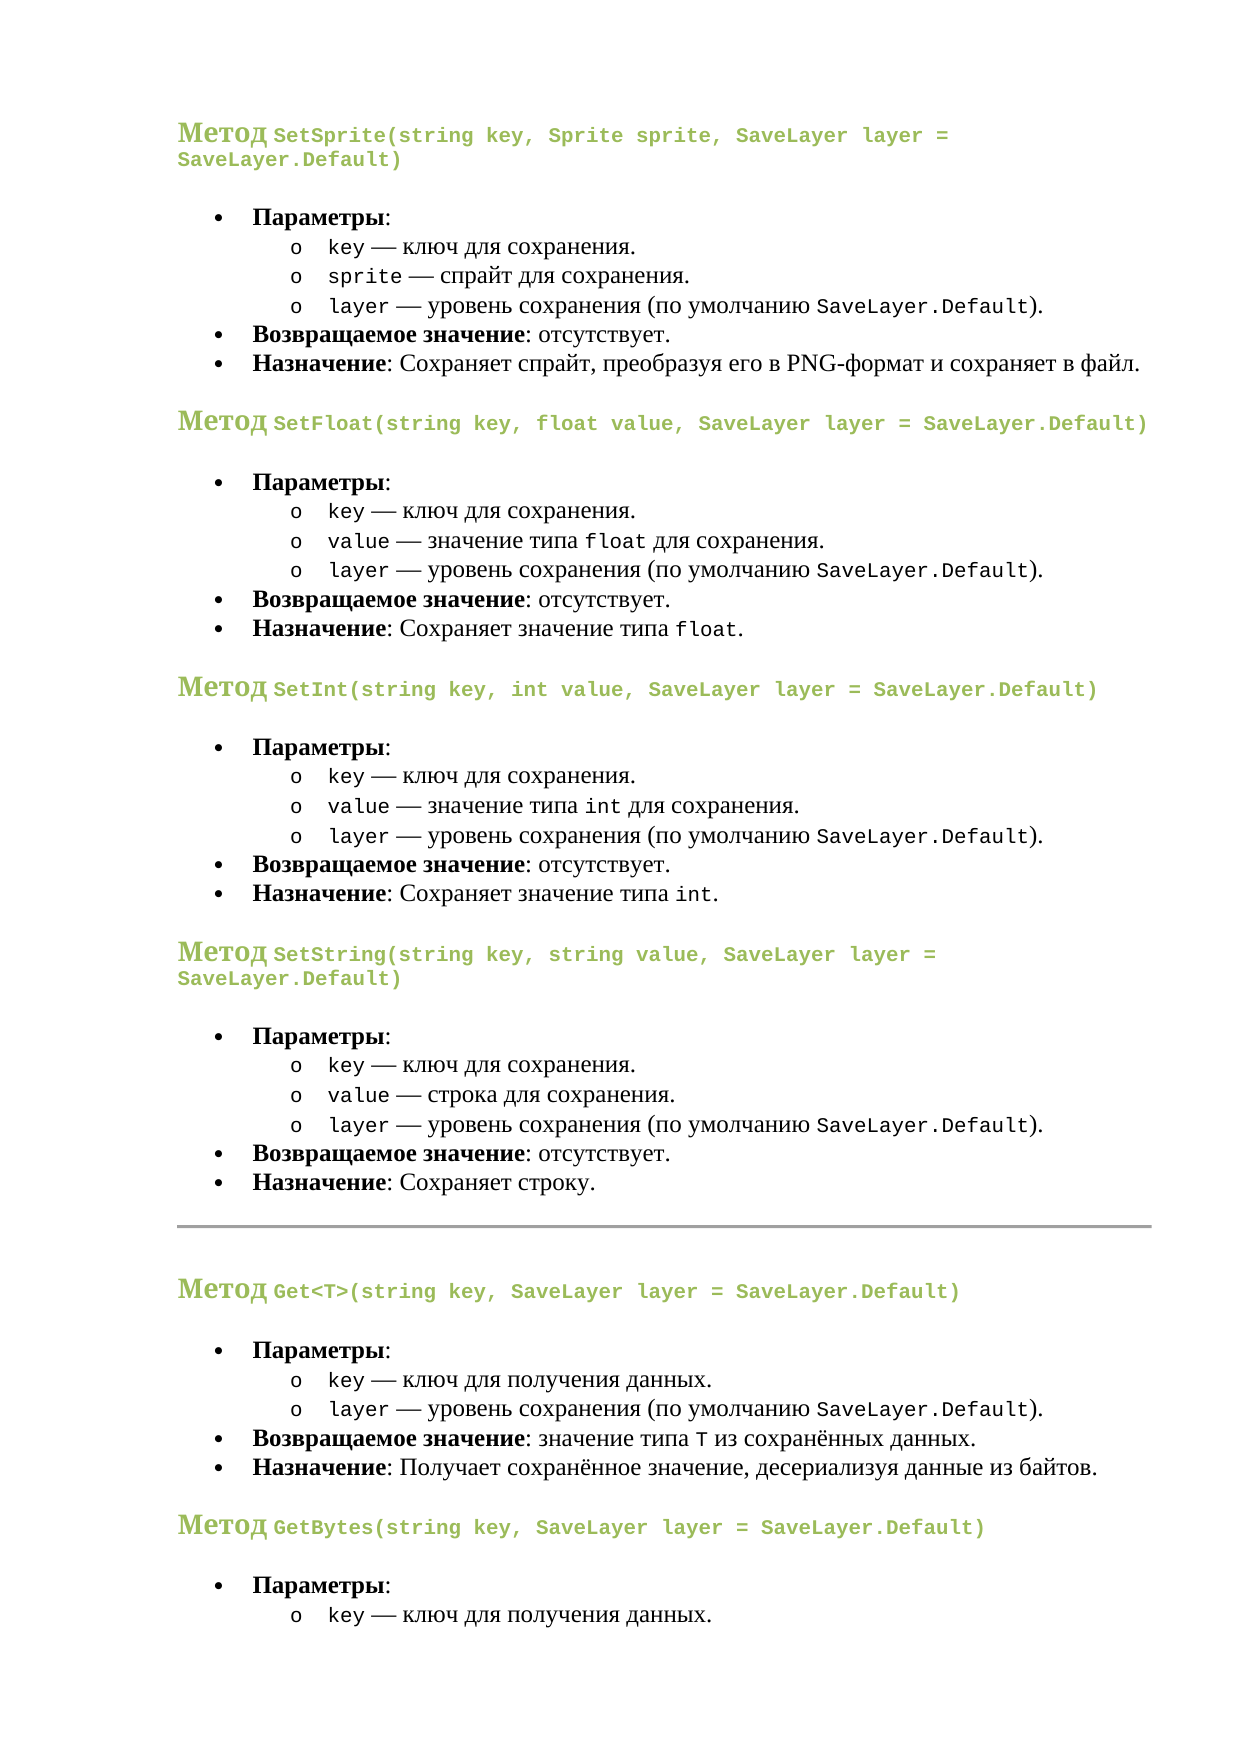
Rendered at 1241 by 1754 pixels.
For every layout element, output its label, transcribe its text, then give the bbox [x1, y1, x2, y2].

list Назначение: Сохраняет значение типа float. [215, 613, 1152, 642]
list Назначение: Получает сохранённое значение, десериализуя данные из байтов. [215, 1452, 1152, 1481]
list Возвращаемое значение: значение типа T из сохранённых данных. [215, 1423, 1152, 1452]
list Параметры: [215, 1571, 1152, 1599]
subtitle Метод SetFloat(string key, float value, SaveLayer layer = SaveLayer.Default) [177, 406, 1152, 437]
list Назначение: Сохраняет строку. [215, 1167, 1152, 1196]
list Назначение: Сохраняет значение типа int. [215, 878, 1152, 908]
subtitle Метод GetBytes(string key, SaveLayer layer = SaveLayer.Default) [177, 1510, 1152, 1541]
list Параметры: [215, 1335, 1152, 1364]
list value — значение типа int для сохранения. [290, 790, 1152, 820]
list key — ключ для сохранения. [290, 495, 1152, 525]
list key — ключ для сохранения. [290, 761, 1152, 790]
list key — ключ для сохранения. [290, 231, 1152, 260]
list key — ключ для получения данных. [290, 1364, 1152, 1393]
list layer — уровень сохранения (по умолчанию SaveLayer.Default). [290, 554, 1152, 584]
list key — ключ для получения данных. [290, 1599, 1152, 1629]
list layer — уровень сохранения (по умолчанию SaveLayer.Default). [290, 820, 1152, 849]
list layer — уровень сохранения (по умолчанию SaveLayer.Default). [290, 1393, 1152, 1423]
list Возвращаемое значение: отсутствует. [215, 1138, 1152, 1167]
list Параметры: [215, 467, 1152, 495]
subtitle Метод SetSprite(string key, Sprite sprite, SaveLayer layer = SaveLayer.Default) [177, 118, 1152, 173]
list key — ключ для сохранения. [290, 1049, 1152, 1079]
list sprite — спрайт для сохранения. [290, 260, 1152, 290]
subtitle Метод SetString(string key, string value, SaveLayer layer = SaveLayer.Default) [177, 937, 1152, 992]
subtitle Метод Get<T>(string key, SaveLayer layer = SaveLayer.Default) [177, 1274, 1152, 1306]
subtitle Метод SetInt(string key, int value, SaveLayer layer = SaveLayer.Default) [177, 672, 1152, 703]
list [290, 290, 1152, 319]
list Возвращаемое значение: отсутствует. [215, 319, 1152, 348]
list Параметры: [215, 732, 1152, 761]
list Параметры: [215, 202, 1152, 231]
list layer — уровень сохранения (по умолчанию SaveLayer.Default). [290, 1109, 1152, 1138]
list value — строка для сохранения. [290, 1079, 1152, 1109]
list Возвращаемое значение: отсутствует. [215, 849, 1152, 878]
list Назначение: Сохраняет спрайт, преобразуя его в PNG-формат и сохраняет в файл. [215, 348, 1152, 377]
list value — значение типа float для сохранения. [290, 525, 1152, 554]
list Параметры: [215, 1021, 1152, 1049]
list Возвращаемое значение: отсутствует. [215, 584, 1152, 613]
